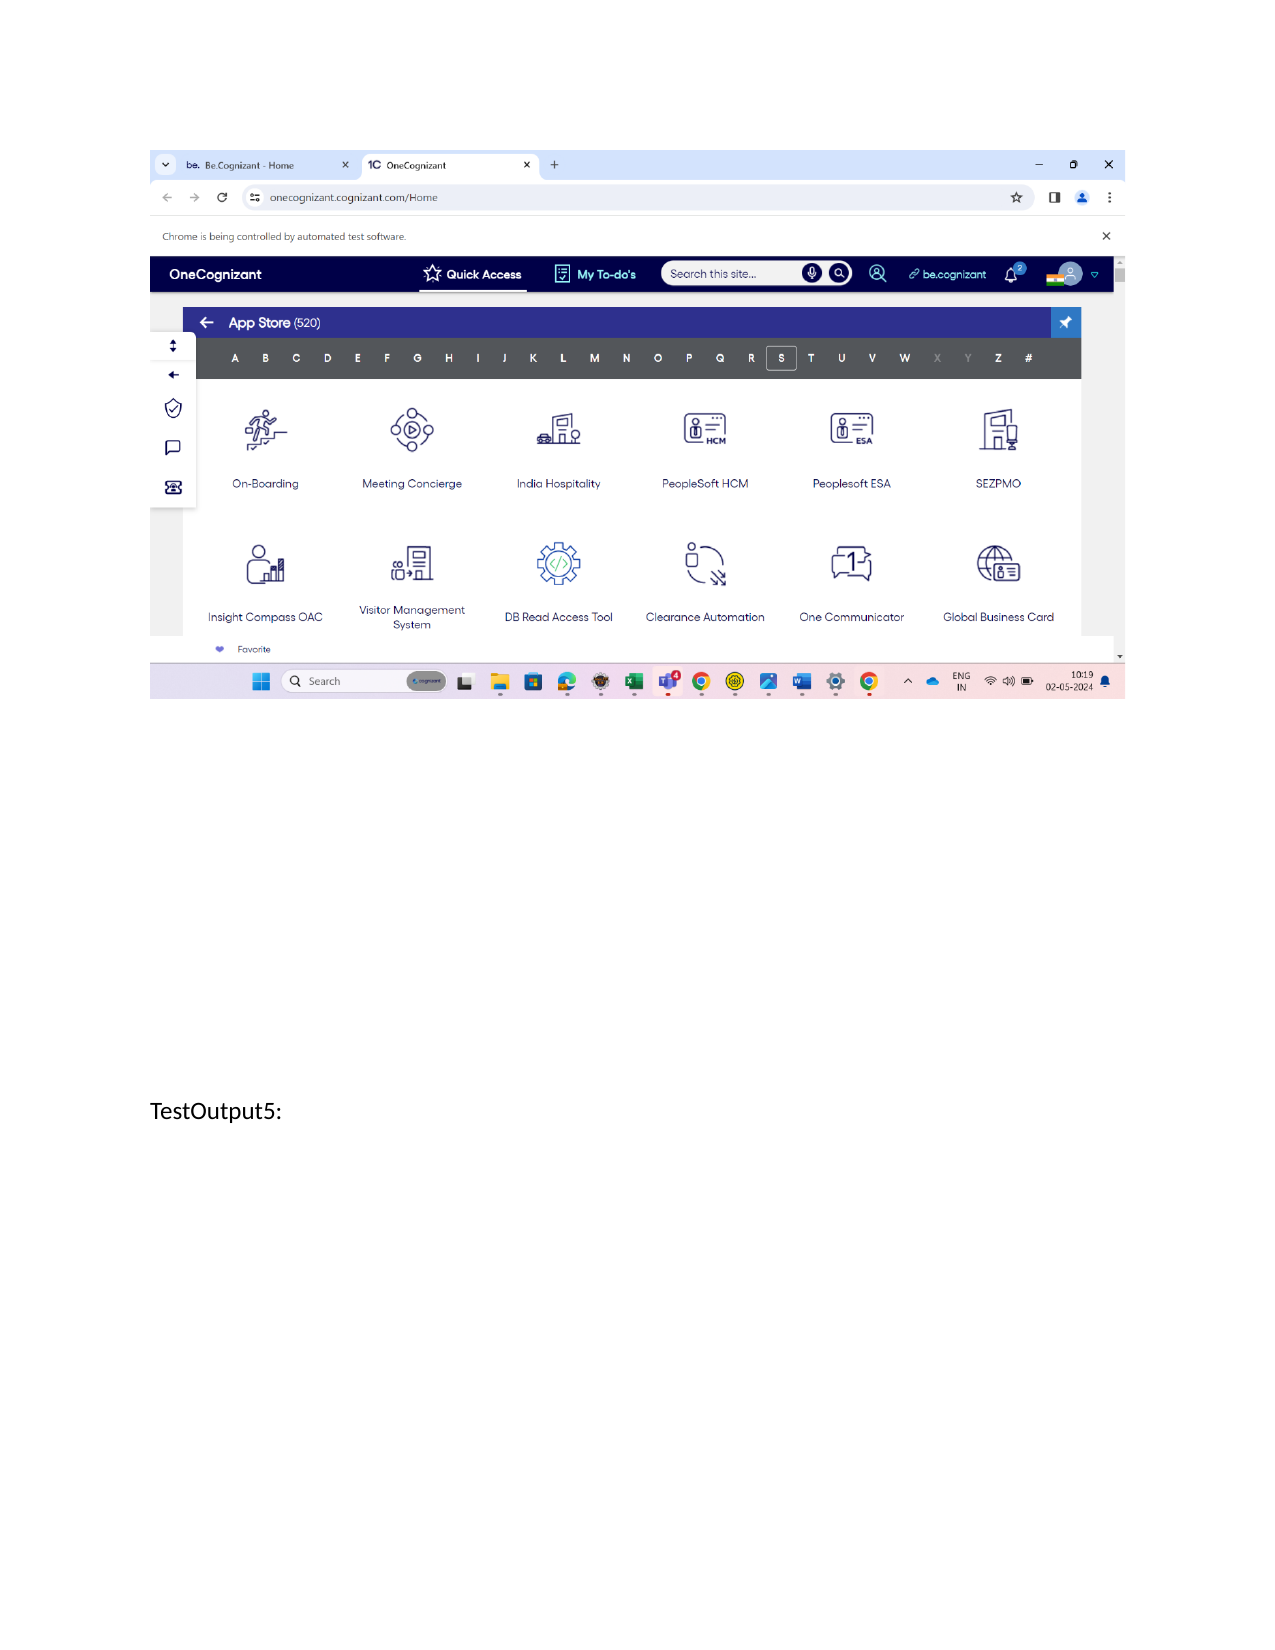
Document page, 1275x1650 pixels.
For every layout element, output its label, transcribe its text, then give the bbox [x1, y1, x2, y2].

picture [150, 150, 1125, 699]
text TestOutput5: [150, 1095, 1125, 1126]
